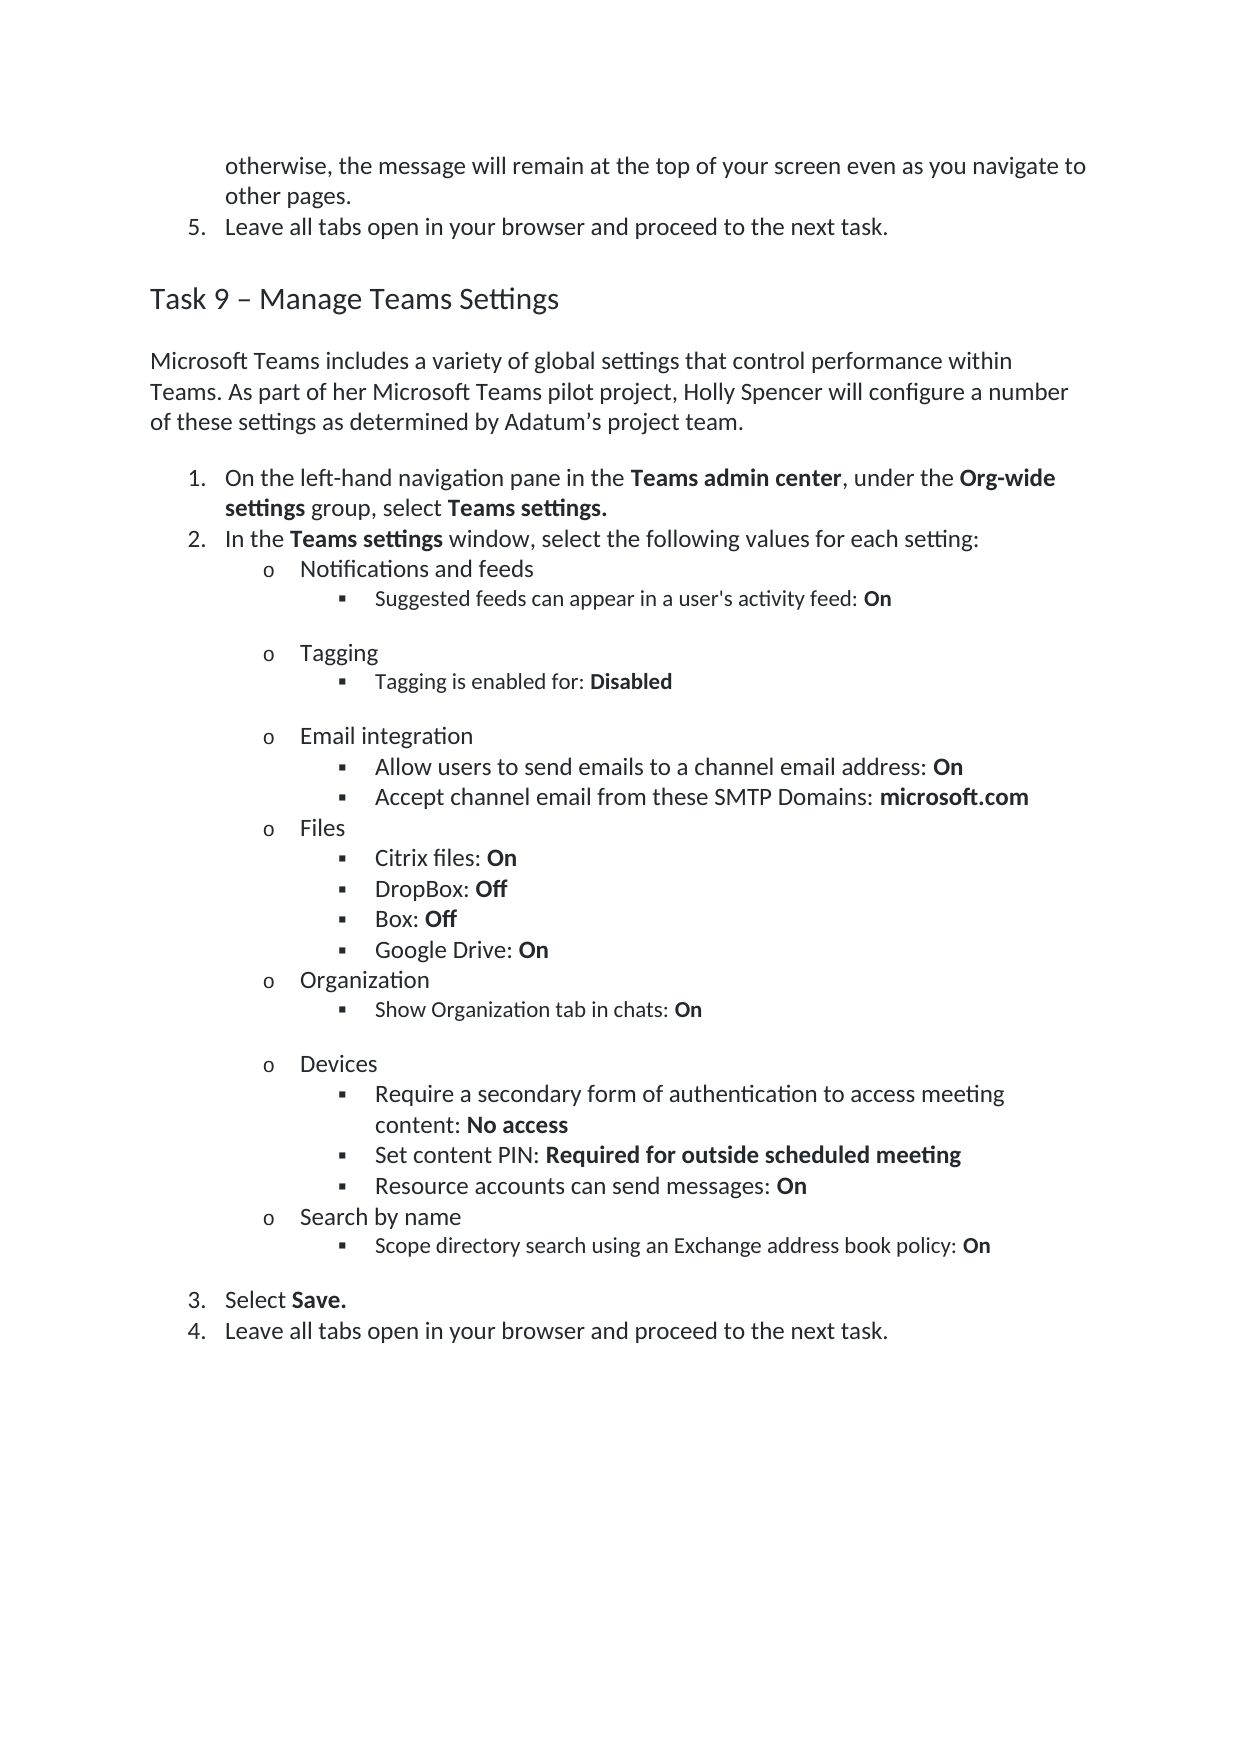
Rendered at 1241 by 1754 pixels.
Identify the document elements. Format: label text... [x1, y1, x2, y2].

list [187, 150, 1090, 211]
list Set content PIN: Required for outside scheduled meeting [337, 1140, 1090, 1170]
list Scope directory search using an Exchange address book policy: On [337, 1231, 1090, 1259]
list Leave all tabs open in your browser and proceed to the next task. [187, 211, 1090, 242]
list On the left-hand navigation pane in the Teams admin center, under the Org-wide settings group, select Teams settings. [187, 462, 1090, 523]
list Google Drive: On [337, 934, 1090, 964]
list Select Save. [187, 1284, 1090, 1315]
list DropBox: Off [337, 873, 1090, 903]
list In the Teams settings window, select the following values for each setting: [187, 523, 1090, 553]
list Suggested feeds can appear in a user's activity feed: On [337, 584, 1090, 612]
text Microsoft Teams includes a variety of global settings that control performance within Teams. As part of her Microsoft Teams pilot project, Holly Spencer will configure a number of these settings as determined by Adatum’s project team. [150, 345, 1090, 437]
list Search by name [262, 1201, 1090, 1231]
subtitle Task 9 – Manage Teams Settings [150, 279, 1090, 317]
list Require a secondary form of authentication to access meeting content: No access [337, 1079, 1090, 1140]
list Box: Off [337, 903, 1090, 934]
list Devices [262, 1048, 1090, 1079]
list Organization [262, 964, 1090, 995]
list Resource accounts can send messages: On [337, 1170, 1090, 1201]
list Tagging is enabled for: Disabled [337, 667, 1090, 695]
list Citrix files: On [337, 842, 1090, 873]
list Show Organization tab in chats: On [337, 995, 1090, 1023]
list Tagging [262, 637, 1090, 667]
list Email integration [262, 720, 1090, 751]
list Accept channel email from these SMTP Domains: microsoft.com [337, 781, 1090, 812]
list Files [262, 812, 1090, 842]
list Notifications and feeds [262, 553, 1090, 584]
list Leave all tabs open in your browser and proceed to the next task. [187, 1315, 1090, 1345]
list Allow users to send emails to a channel email address: On [337, 751, 1090, 781]
